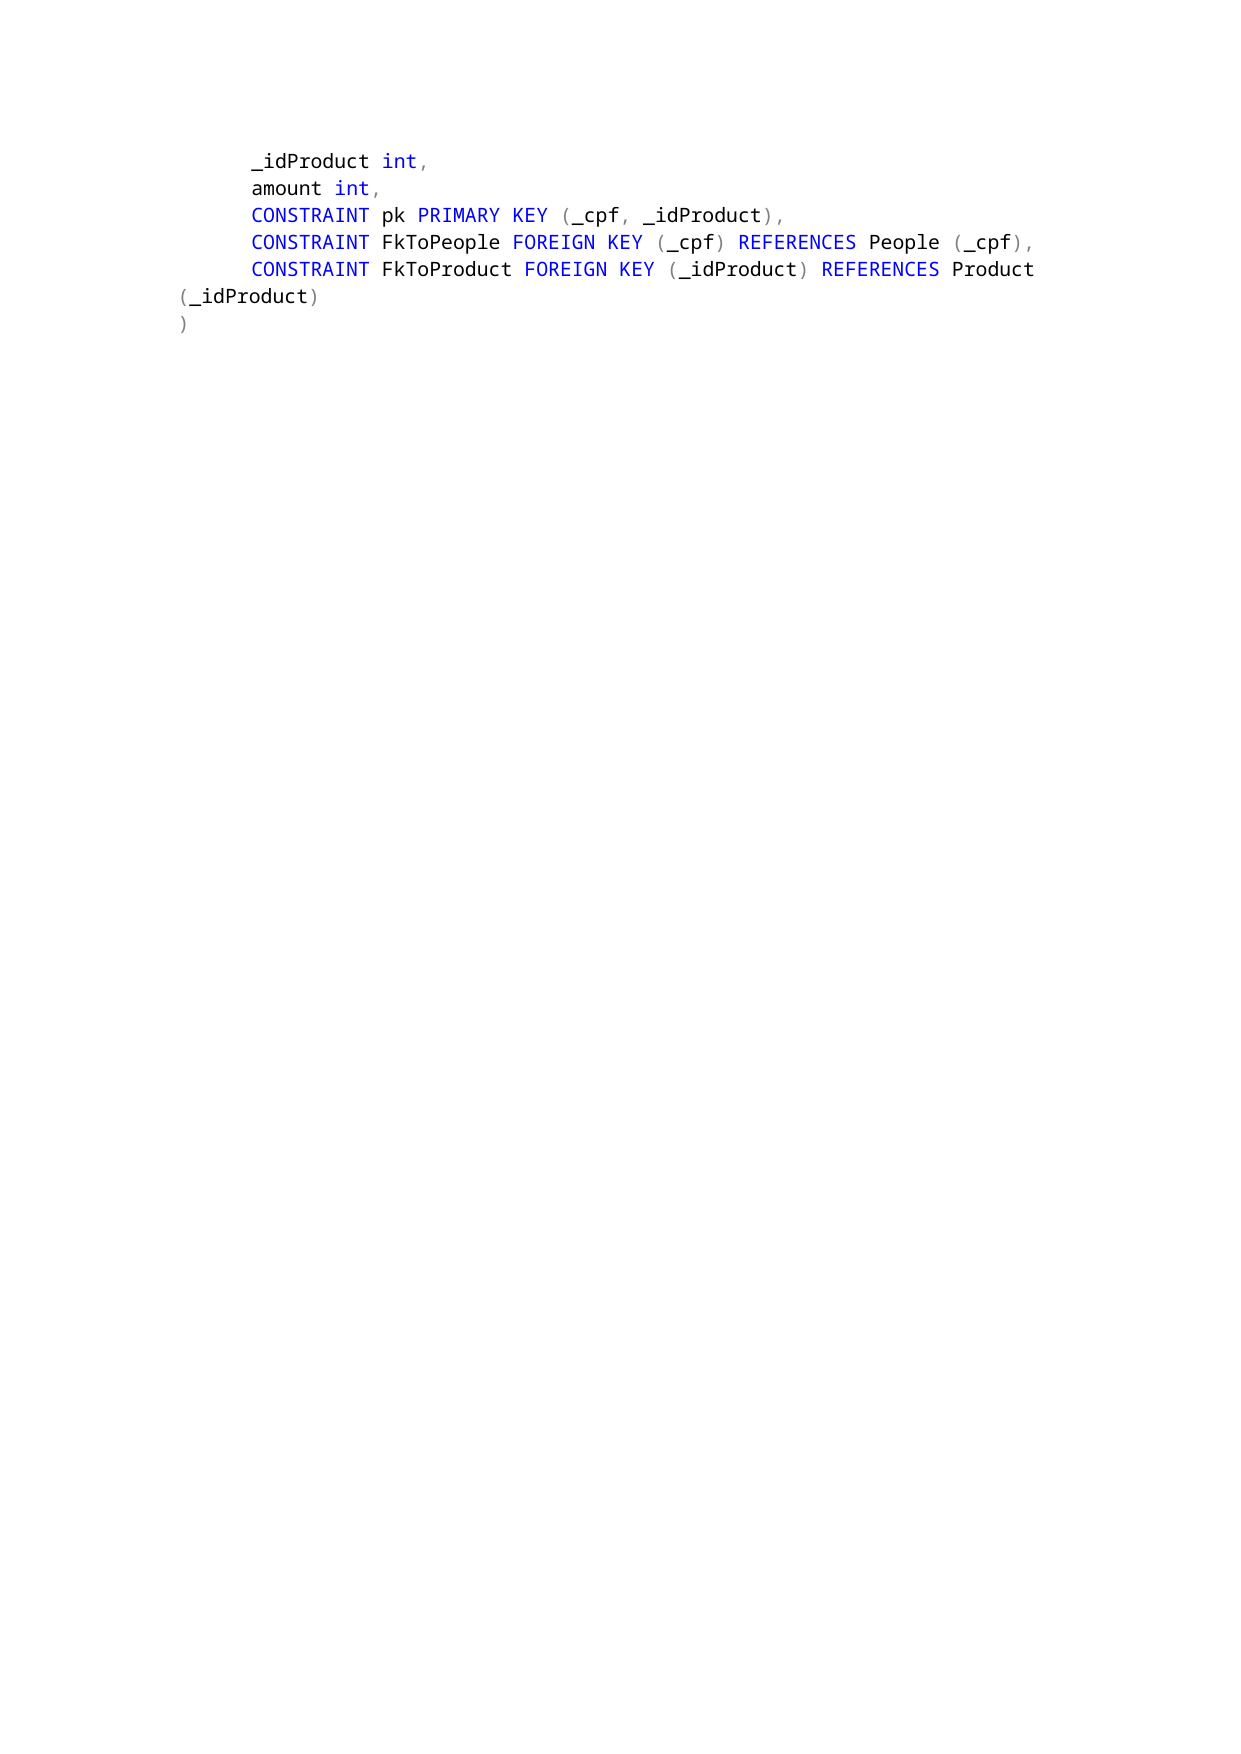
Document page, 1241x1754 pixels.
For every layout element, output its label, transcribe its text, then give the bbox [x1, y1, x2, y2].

text CONSTRAINT pk PRIMARY KEY (_cpf, _idProduct), [177, 202, 1063, 228]
text _idProduct int, [177, 148, 1063, 174]
text amount int, [177, 174, 1063, 202]
text ) [177, 309, 1063, 336]
text CONSTRAINT FkToPeople FOREIGN KEY (_cpf) REFERENCES People (_cpf), [177, 228, 1063, 256]
text CONSTRAINT FkToProduct FOREIGN KEY (_idProduct) REFERENCES Product (_idProduct) [177, 256, 1063, 309]
